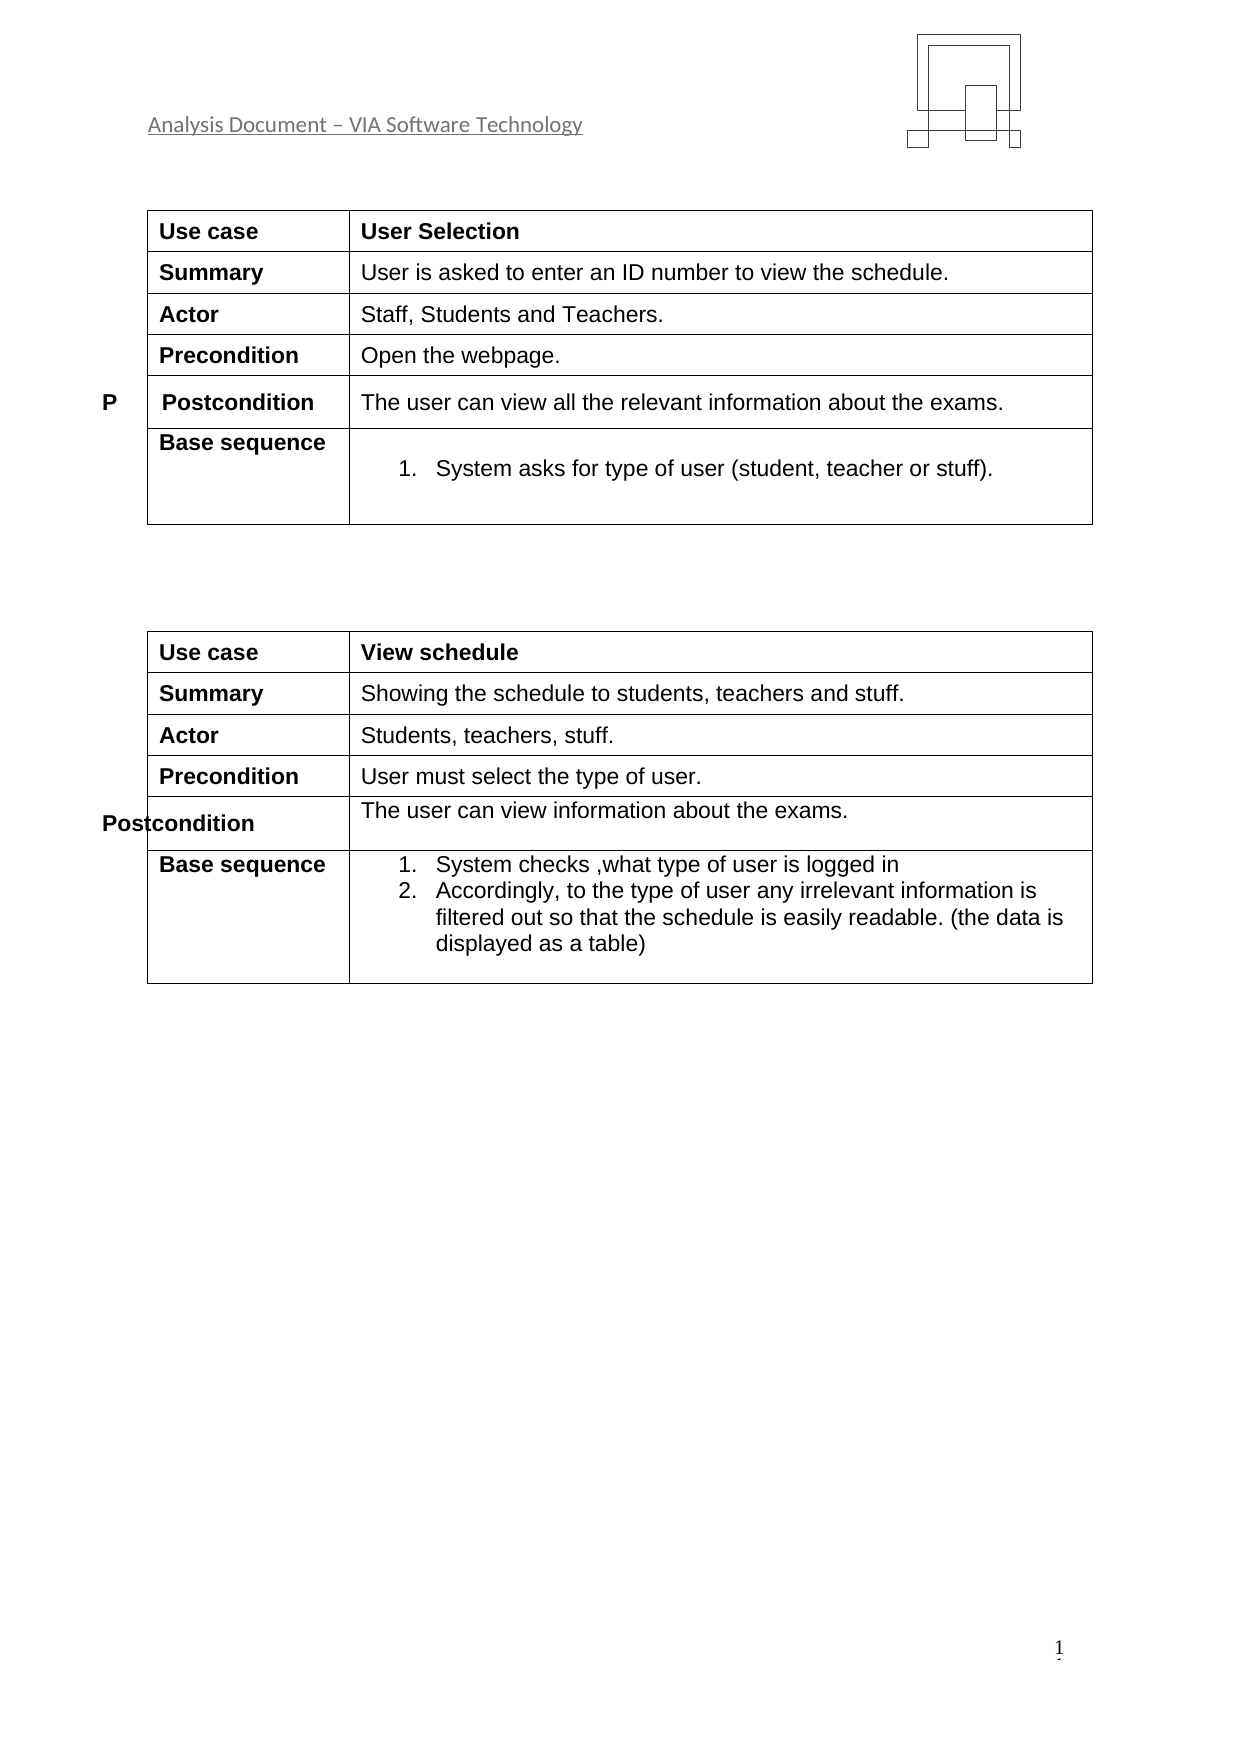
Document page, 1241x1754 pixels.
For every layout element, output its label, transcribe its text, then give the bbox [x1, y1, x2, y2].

table_header Use case [148, 211, 349, 251]
table_cell Summary [148, 673, 349, 713]
table_cell User is asked to enter an ID number to view the schedule. [350, 252, 1092, 292]
table_cell Students, teachers, stuff. [350, 715, 1092, 755]
table_cell Precondition [148, 756, 349, 796]
table_cell Actor [148, 294, 349, 334]
table_cell Staff, Students and Teachers. [350, 294, 1092, 334]
table_cell System checks ,what type of user is logged in Accordingly, to the type of user any irrelevant information is filtered out so that the schedule is easily readable. (the data is displayed as a table) [350, 851, 1092, 983]
table_header Use case [148, 632, 349, 672]
table_cell Base sequence [148, 429, 349, 524]
table_cell Open the webpage. [350, 335, 1092, 375]
table_cell The user can view all the relevant information about the exams. [350, 376, 1092, 427]
table_cell Precondition [148, 335, 349, 375]
table_cell Postcondition [148, 797, 349, 850]
table_cell The user can view information about the exams. [350, 797, 1092, 850]
table_cell Actor [148, 715, 349, 755]
table_cell Showing the schedule to students, teachers and stuff. [350, 673, 1092, 713]
table_cell Base sequence [148, 851, 349, 983]
table_cell User must select the type of user. [350, 756, 1092, 796]
table_cell Summary [148, 252, 349, 292]
table_cell System asks for type of user (student, teacher or stuff). [350, 429, 1092, 524]
table_header View schedule [350, 632, 1092, 672]
table_header User Selection [350, 211, 1092, 251]
table_cell P Postcondition [148, 376, 349, 427]
